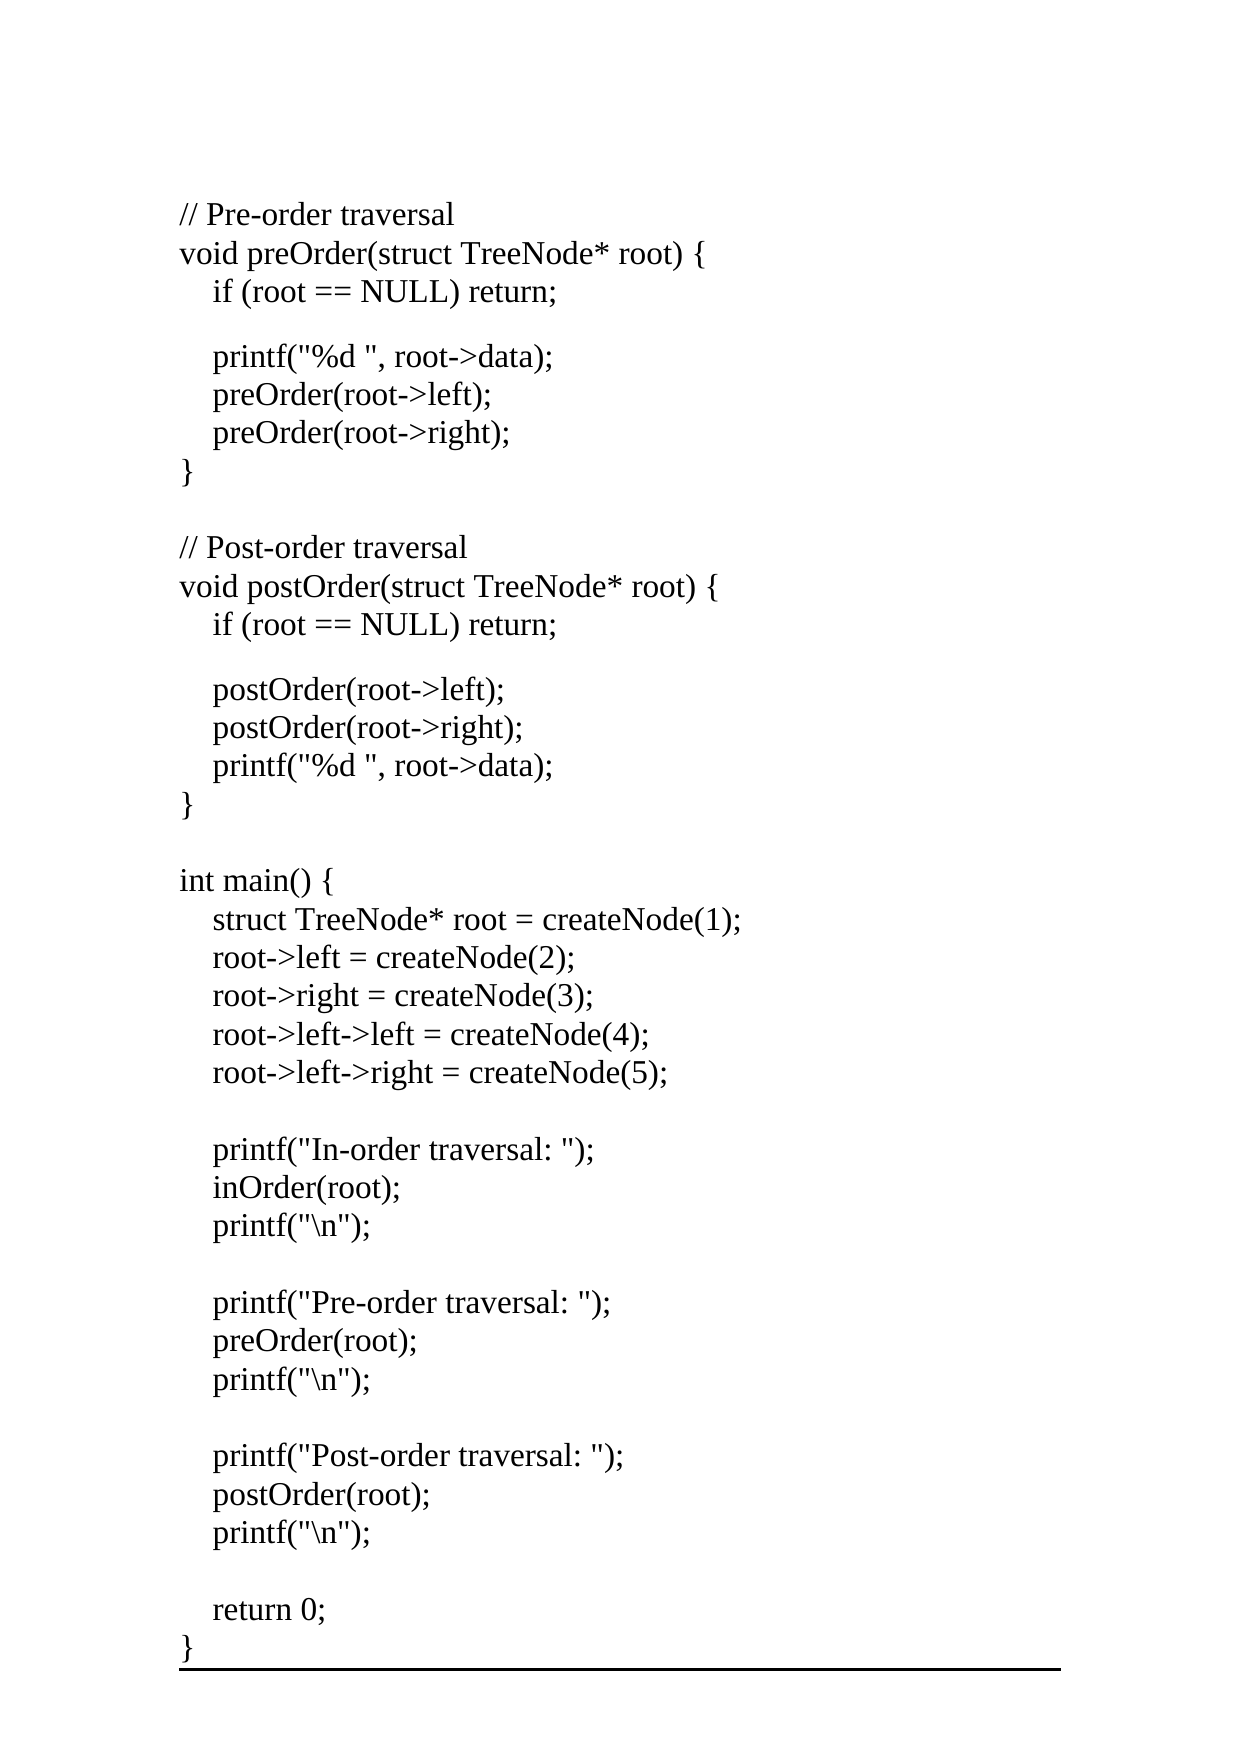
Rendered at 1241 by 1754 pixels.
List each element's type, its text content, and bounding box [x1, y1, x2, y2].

text root->right = createNode(3); [179, 976, 1061, 1014]
text printf("%d ", root->data); [179, 746, 1061, 784]
text void preOrder(struct TreeNode* root) { [179, 233, 1061, 271]
text } [179, 1627, 1061, 1668]
text postOrder(root->left); [179, 669, 1061, 707]
text struct TreeNode* root = createNode(1); [179, 899, 1061, 937]
text root->left->right = createNode(5); [179, 1052, 1061, 1091]
text printf("\n"); [179, 1206, 1061, 1244]
text postOrder(root->right); [179, 707, 1061, 746]
text preOrder(root->right); [179, 413, 1061, 451]
text // Post-order traversal [179, 528, 1061, 566]
text void postOrder(struct TreeNode* root) { [179, 566, 1061, 604]
text printf("\n"); [179, 1512, 1061, 1551]
text printf("Pre-order traversal: "); [179, 1282, 1061, 1321]
text inOrder(root); [179, 1167, 1061, 1206]
text root->left = createNode(2); [179, 937, 1061, 976]
text if (root == NULL) return; [179, 604, 1061, 643]
text } [179, 784, 1061, 822]
text } [179, 451, 1061, 489]
text int main() { [179, 861, 1061, 899]
text printf("\n"); [179, 1359, 1061, 1397]
text preOrder(root); [179, 1321, 1061, 1359]
text printf("In-order traversal: "); [179, 1129, 1061, 1167]
text postOrder(root); [179, 1474, 1061, 1512]
text printf("%d ", root->data); [179, 336, 1061, 374]
text root->left->left = createNode(4); [179, 1014, 1061, 1052]
text if (root == NULL) return; [179, 271, 1061, 309]
text // Pre-order traversal [179, 194, 1061, 233]
text preOrder(root->left); [179, 374, 1061, 413]
text return 0; [179, 1589, 1061, 1627]
text printf("Post-order traversal: "); [179, 1436, 1061, 1474]
